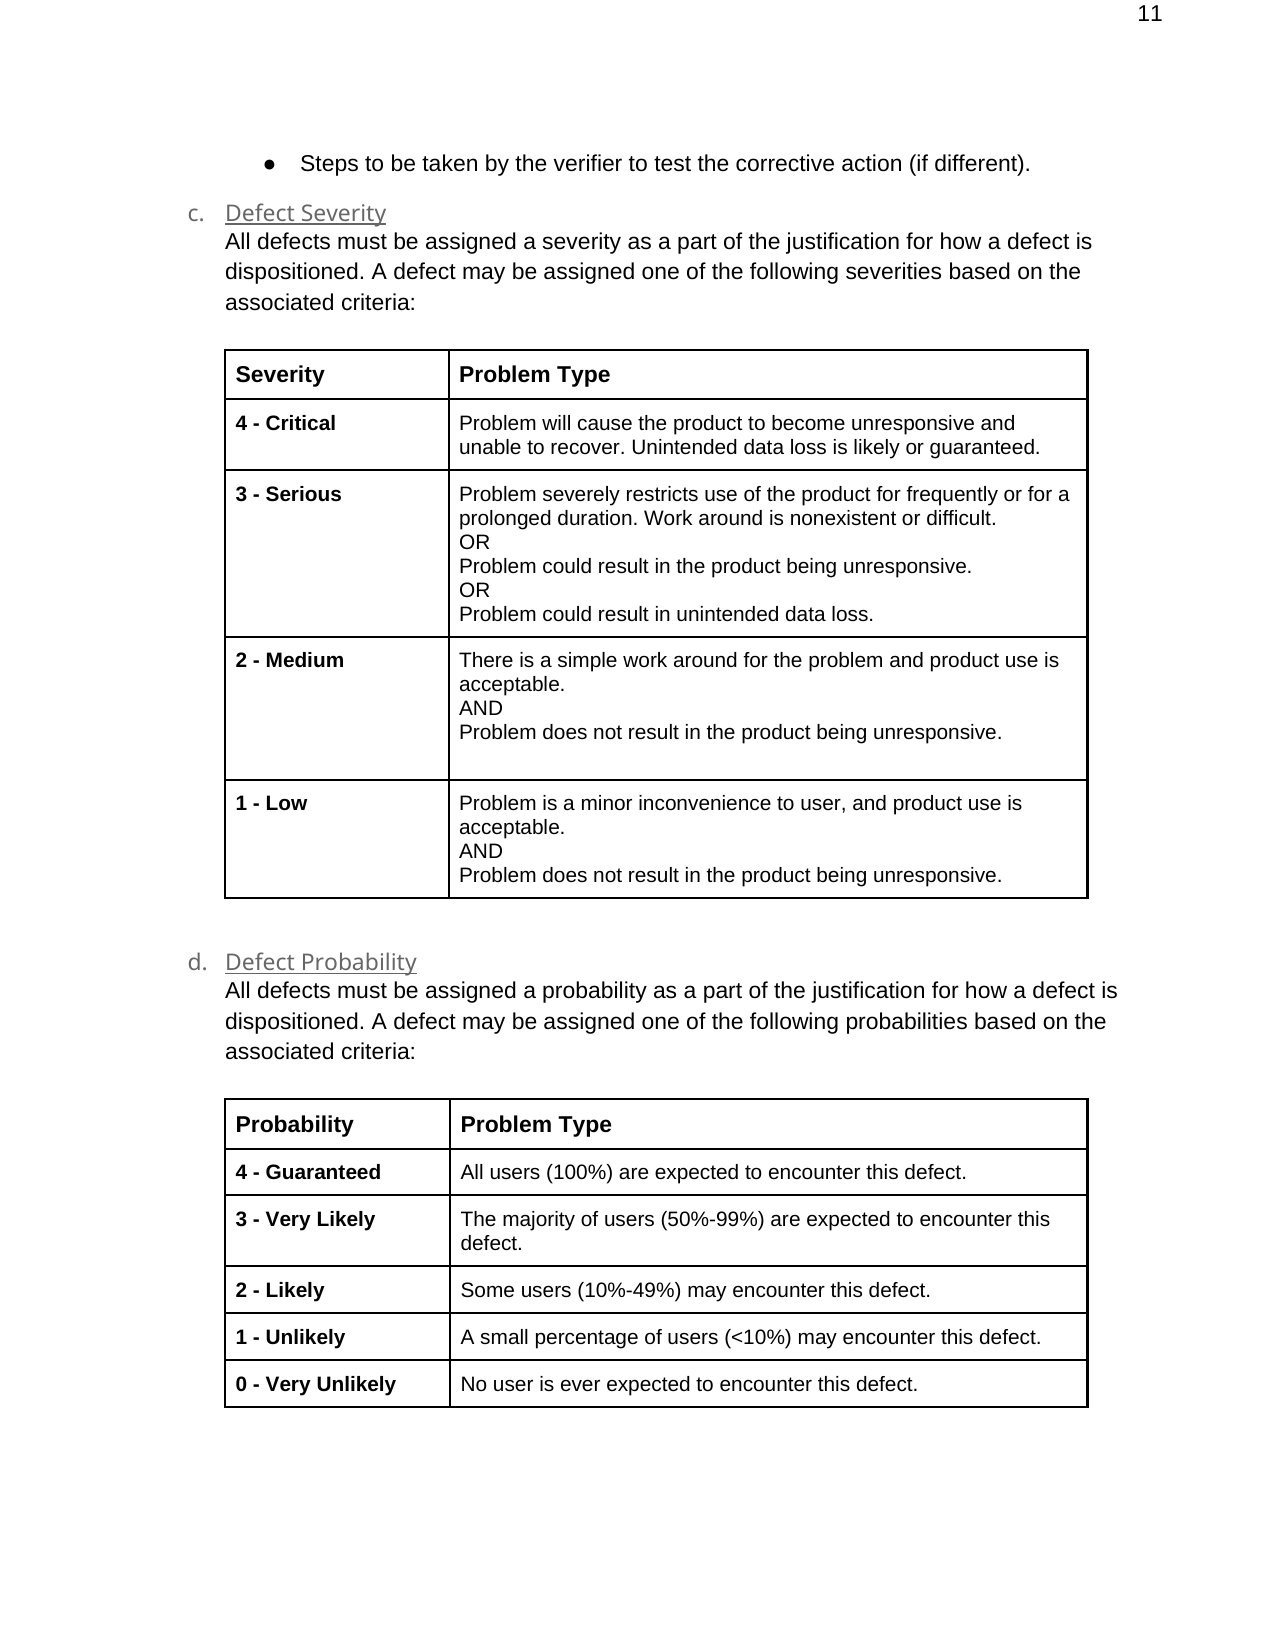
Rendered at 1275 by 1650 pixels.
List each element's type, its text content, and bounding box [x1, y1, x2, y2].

table_cell Problem severely restricts use of the product for frequently or for a prolonged duration. Work around is nonexistent or difficult. OR Problem could result in the product being unresponsive. OR Problem could result in unintended data loss. [450, 471, 1086, 636]
table_cell 1 - Unlikely [226, 1314, 449, 1359]
table_cell 2 - Likely [226, 1267, 449, 1312]
table_cell All users (100%) are expected to encounter this defect. [451, 1150, 1086, 1194]
table_cell No user is ever expected to encounter this defect. [451, 1361, 1086, 1406]
table_cell The majority of users (50%-99%) are expected to encounter this defect. [451, 1196, 1086, 1265]
table_header Probability [226, 1100, 449, 1147]
table_cell 3 - Serious [226, 471, 448, 636]
table_header Problem Type [450, 351, 1086, 398]
text All defects must be assigned a severity as a part of the justification for how a defect is dispositioned. A defect may be assigned one of the following severities based on the associated criteria: [225, 228, 1162, 315]
table_header Severity [226, 351, 448, 398]
table_cell 4 - Critical [226, 400, 448, 469]
table_cell 1 - Low [226, 781, 448, 897]
table_cell 2 - Medium [226, 638, 448, 778]
subtitle Defect Severity [187, 197, 1162, 228]
table_cell Problem will cause the product to become unresponsive and unable to recover. Unintended data loss is likely or guaranteed. [450, 400, 1086, 469]
table_cell 0 - Very Unlikely [226, 1361, 449, 1406]
table_cell Problem is a minor inconvenience to user, and product use is acceptable. AND Problem does not result in the product being unresponsive. [450, 781, 1086, 897]
table_cell A small percentage of users (<10%) may encounter this defect. [451, 1314, 1086, 1359]
table_cell 3 - Very Likely [226, 1196, 449, 1265]
table_header Problem Type [451, 1100, 1086, 1147]
table_cell Some users (10%-49%) may encounter this defect. [451, 1267, 1086, 1312]
table_cell 4 - Guaranteed [226, 1150, 449, 1194]
table_cell There is a simple work around for the problem and product use is acceptable. AND Problem does not result in the product being unresponsive. [450, 638, 1086, 778]
subtitle Defect Probability [187, 946, 1162, 977]
list Steps to be taken by the verifier to test the corrective action (if different). [262, 150, 1162, 176]
text All defects must be assigned a probability as a part of the justification for how a defect is dispositioned. A defect may be assigned one of the following probabilities based on the associated criteria: [225, 977, 1162, 1064]
